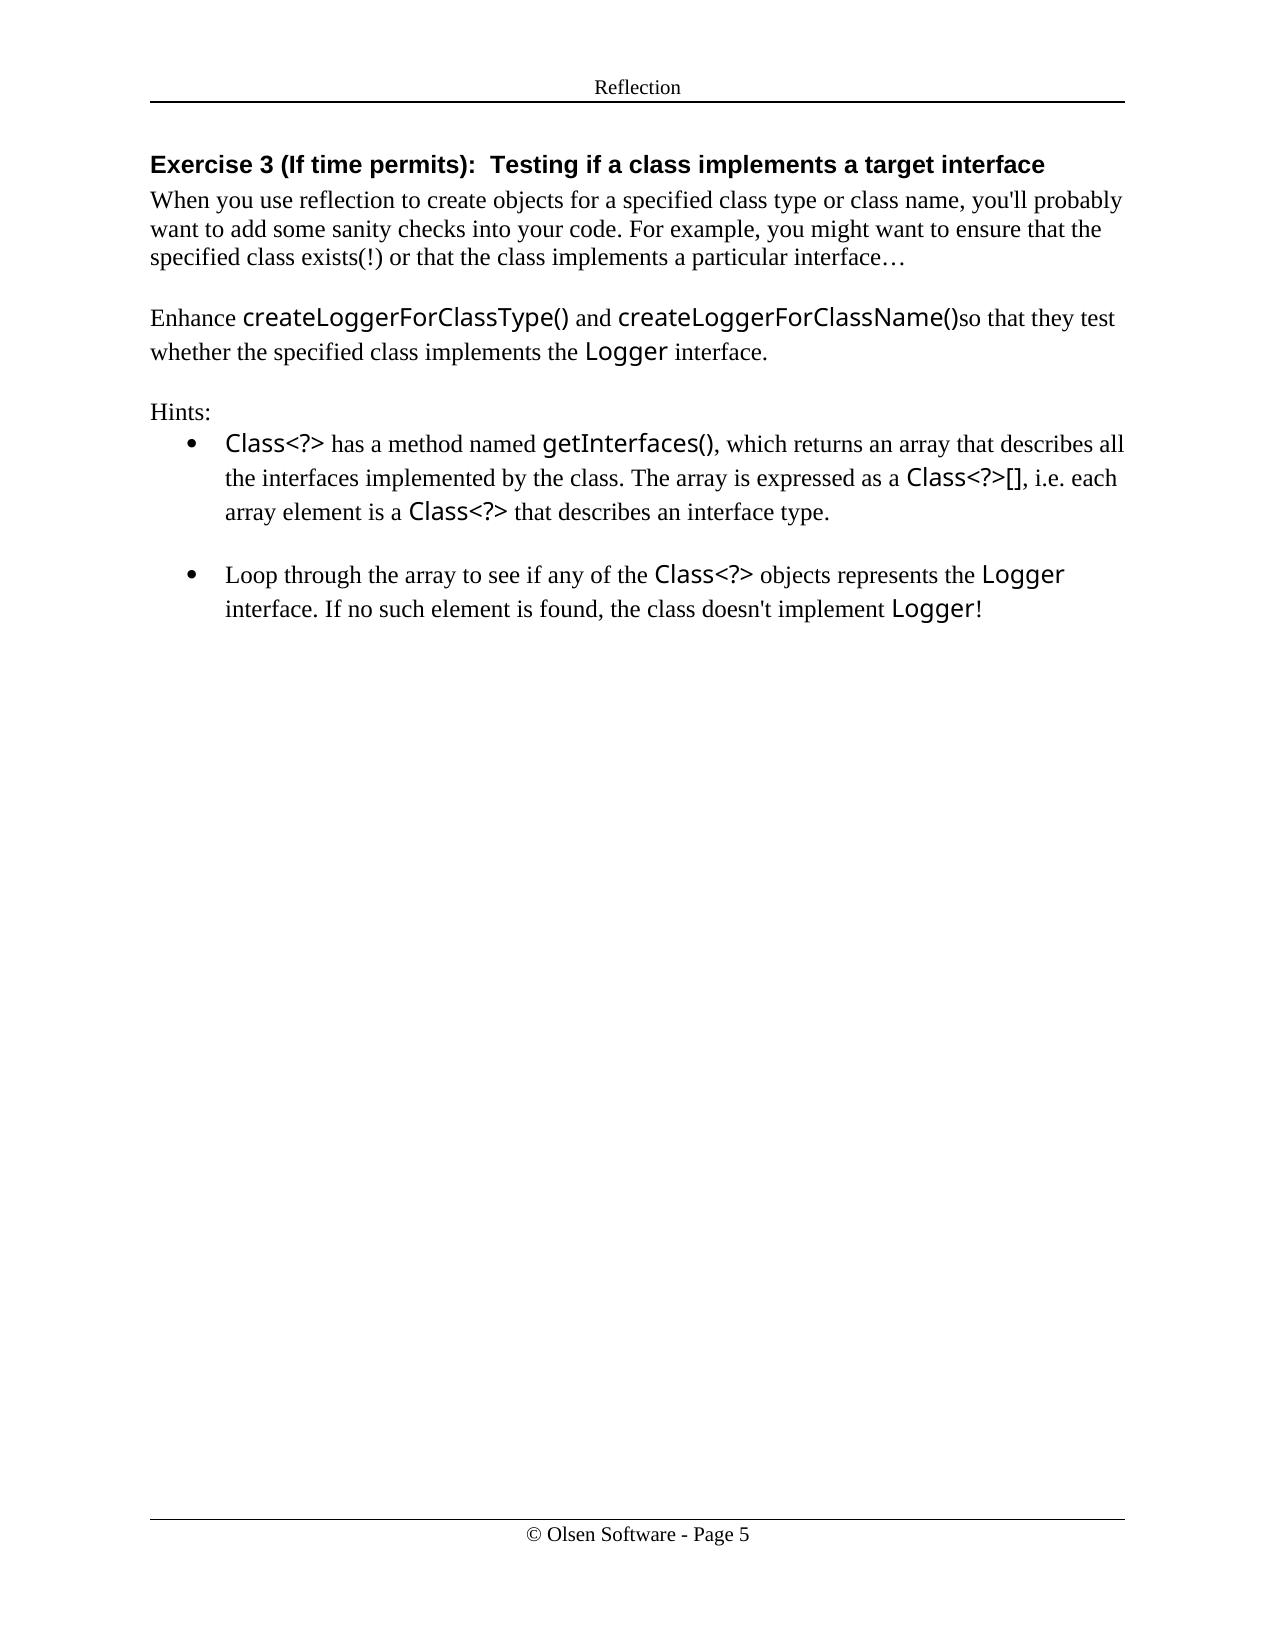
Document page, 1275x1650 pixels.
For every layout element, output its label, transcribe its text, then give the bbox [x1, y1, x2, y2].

list Loop through the array to see if any of the Class<?> objects represents the Logger interface. If no such element is found, the class doesn't implement Logger! [187, 557, 1125, 625]
text When you use reflection to create objects for a specified class type or class name, you'll probably want to add some sanity checks into your code. For example, you might want to ensure that the specified class exists(!) or that the class implements a particular interface… [150, 185, 1125, 271]
subtitle Exercise 3 (If time permits): Testing if a class implements a target interface [150, 150, 1125, 179]
text Hints: [150, 397, 1125, 426]
list Class<?> has a method named getInterfaces(), which returns an array that describes all the interfaces implemented by the class. The array is expressed as a Class<?>[], i.e. each array element is a Class<?> that describes an interface type. [187, 426, 1125, 557]
text Enhance createLoggerForClassType() and createLoggerForClassName()so that they test whether the specified class implements the Logger interface. [150, 300, 1125, 368]
